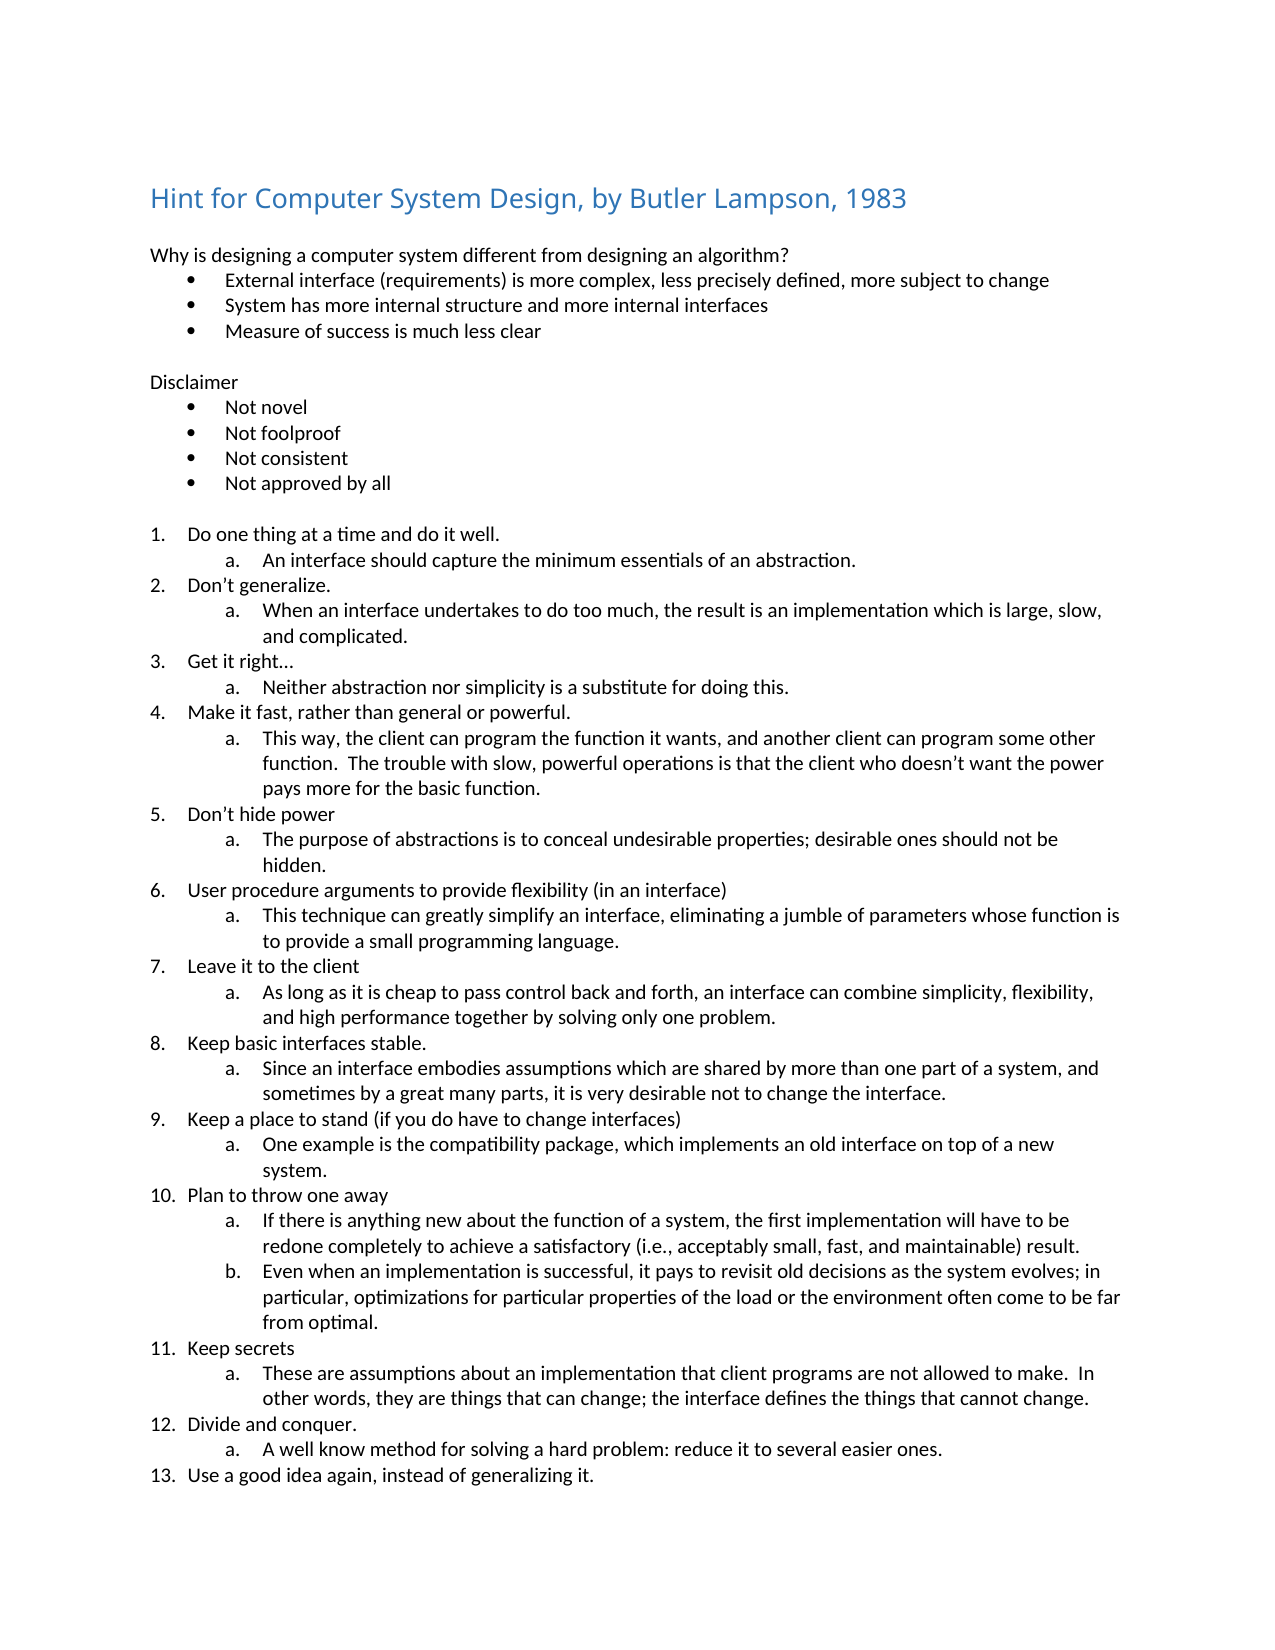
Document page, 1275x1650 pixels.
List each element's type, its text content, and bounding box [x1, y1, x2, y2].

list An interface should capture the minimum essentials of an abstraction. [225, 547, 1125, 572]
list This technique can greatly simplify an interface, eliminating a jumble of parameters whose function is to provide a small programming language. [225, 903, 1125, 953]
list If there is anything new about the function of a system, the first implementation will have to be redone completely to achieve a satisfactory (i.e., acceptably small, fast, and maintainable) result. [225, 1208, 1125, 1258]
list Not foolproof [187, 420, 1125, 445]
list These are assumptions about an implementation that client programs are not allowed to make. In other words, they are things that can change; the interface defines the things that cannot change. [225, 1360, 1125, 1411]
list Leave it to the client [150, 953, 1125, 979]
list A well know method for solving a hard problem: reduce it to several easier ones. [225, 1436, 1125, 1462]
list This way, the client can program the function it wants, and another client can program some other function. The trouble with slow, powerful operations is that the client who doesn’t want the power pays more for the basic function. [225, 725, 1125, 801]
list Even when an implementation is successful, it pays to revisit old decisions as the system evolves; in particular, optimizations for particular properties of the load or the environment often come to be far from optimal. [225, 1258, 1125, 1335]
list Keep secrets [150, 1335, 1125, 1360]
list External interface (requirements) is more complex, less precisely defined, more subject to change [187, 267, 1125, 293]
list Do one thing at a time and do it well. [150, 521, 1125, 547]
list Not approved by all [187, 471, 1125, 496]
list System has more internal structure and more internal interfaces [187, 293, 1125, 318]
list Keep basic interfaces stable. [150, 1030, 1125, 1055]
list As long as it is cheap to pass control back and forth, an interface can combine simplicity, flexibility, and high performance together by solving only one problem. [225, 979, 1125, 1030]
list Get it right… [150, 648, 1125, 674]
text Why is designing a computer system different from designing an algorithm? [150, 242, 1125, 267]
list Divide and conquer. [150, 1411, 1125, 1436]
list When an interface undertakes to do too much, the result is an implementation which is large, slow, and complicated. [225, 598, 1125, 648]
subtitle Hint for Computer System Design, by Butler Lampson, 1983 [150, 179, 1125, 216]
list Use a good idea again, instead of generalizing it. [150, 1462, 1125, 1487]
list The purpose of abstractions is to conceal undesirable properties; desirable ones should not be hidden. [225, 826, 1125, 877]
list Not novel [187, 394, 1125, 420]
list User procedure arguments to provide flexibility (in an interface) [150, 877, 1125, 903]
list One example is the compatibility package, which implements an old interface on top of a new system. [225, 1131, 1125, 1182]
text Disclaimer [150, 369, 1125, 394]
list Not consistent [187, 445, 1125, 471]
list Keep a place to stand (if you do have to change interfaces) [150, 1106, 1125, 1131]
list Plan to throw one away [150, 1182, 1125, 1208]
list Make it fast, rather than general or powerful. [150, 699, 1125, 725]
list Don’t generalize. [150, 572, 1125, 598]
list Measure of success is much less clear [187, 318, 1125, 343]
list Since an interface embodies assumptions which are shared by more than one part of a system, and sometimes by a great many parts, it is very desirable not to change the interface. [225, 1055, 1125, 1106]
list Don’t hide power [150, 801, 1125, 826]
list Neither abstraction nor simplicity is a substitute for doing this. [225, 674, 1125, 699]
